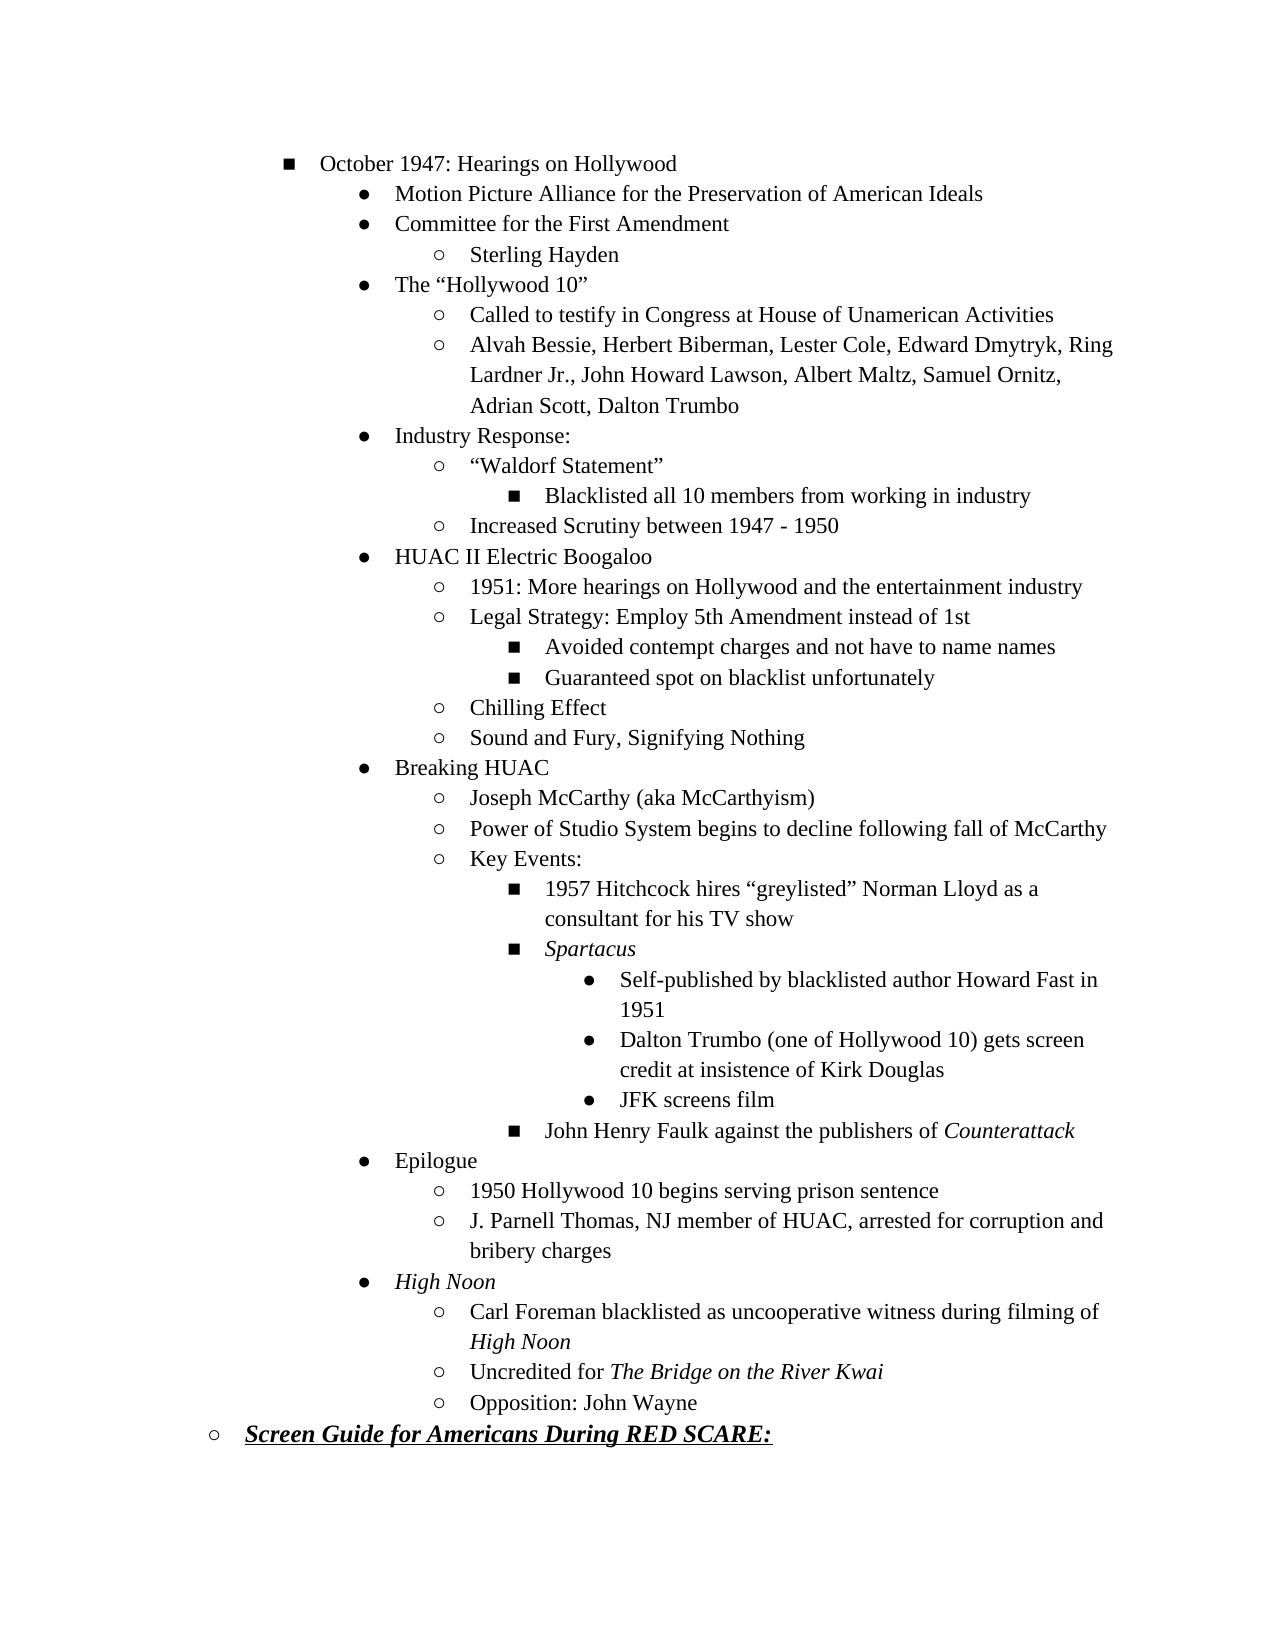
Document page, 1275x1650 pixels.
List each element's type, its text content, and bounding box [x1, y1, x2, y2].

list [357, 180, 1125, 207]
list 1950 Hollywood 10 begins serving prison sentence [432, 1177, 1125, 1203]
list Legal Strategy: Employ 5th Amendment instead of 1st [432, 603, 1125, 629]
list Called to testify in Congress at House of Unamerican Activities [432, 301, 1125, 327]
list Guaranteed spot on blacklist unfortunately [507, 663, 1125, 690]
list 1957 Hitchcock hires “greylisted” Norman Lloyd as a consultant for his TV show [507, 875, 1125, 932]
list Increased Scrutiny between 1947 - 1950 [432, 512, 1125, 539]
list “Waldorf Statement” [432, 452, 1125, 478]
list Carl Foreman blacklisted as uncooperative witness during filming of High Noon [432, 1298, 1125, 1354]
list Epilogue [357, 1147, 1125, 1173]
list 1951: More hearings on Hollywood and the entertainment industry [432, 573, 1125, 599]
list The “Hollywood 10” [357, 271, 1125, 297]
list Alvah Bessie, Herbert Biberman, Lester Cole, Edward Dmytryk, Ring Lardner Jr., John Howard Lawson, Albert Maltz, Samuel Ornitz, Adrian Scott, Dalton Trumbo [432, 331, 1125, 418]
list Sterling Hayden [432, 241, 1125, 267]
list Blacklisted all 10 members from working in industry [507, 482, 1125, 509]
list Avoided contempt charges and not have to name names [507, 633, 1125, 660]
list Uncredited for The Bridge on the River Kwai [432, 1358, 1125, 1385]
list Key Events: [432, 845, 1125, 871]
list October 1947: Hearings on Hollywood [282, 150, 1125, 176]
list Self-published by blacklisted author Howard Fast in 1951 [582, 966, 1125, 1022]
list Breaking HUAC [357, 754, 1125, 781]
list Chilling Effect [432, 694, 1125, 720]
list John Henry Faulk against the publishers of Counterattack [507, 1117, 1125, 1143]
list JFK screens film [582, 1086, 1125, 1113]
list Opposition: John Wayne [432, 1388, 1125, 1415]
list Power of Studio System begins to decline following fall of McCarthy [432, 814, 1125, 841]
list High Noon [357, 1268, 1125, 1294]
list Spartacus [507, 935, 1125, 962]
list Industry Response: [357, 422, 1125, 448]
list Dalton Trumbo (one of Hollywood 10) gets screen credit at insistence of Kirk Douglas [582, 1026, 1125, 1083]
list Committee for the First Amendment [357, 210, 1125, 237]
list Screen Guide for Americans During RED SCARE: [207, 1419, 1125, 1447]
list HUAC II Electric Boogaloo [357, 543, 1125, 569]
list Sound and Fury, Signifying Nothing [432, 724, 1125, 750]
list Joseph McCarthy (aka McCarthyism) [432, 784, 1125, 811]
list J. Parnell Thomas, NJ member of HUAC, arrested for corruption and bribery charges [432, 1207, 1125, 1264]
